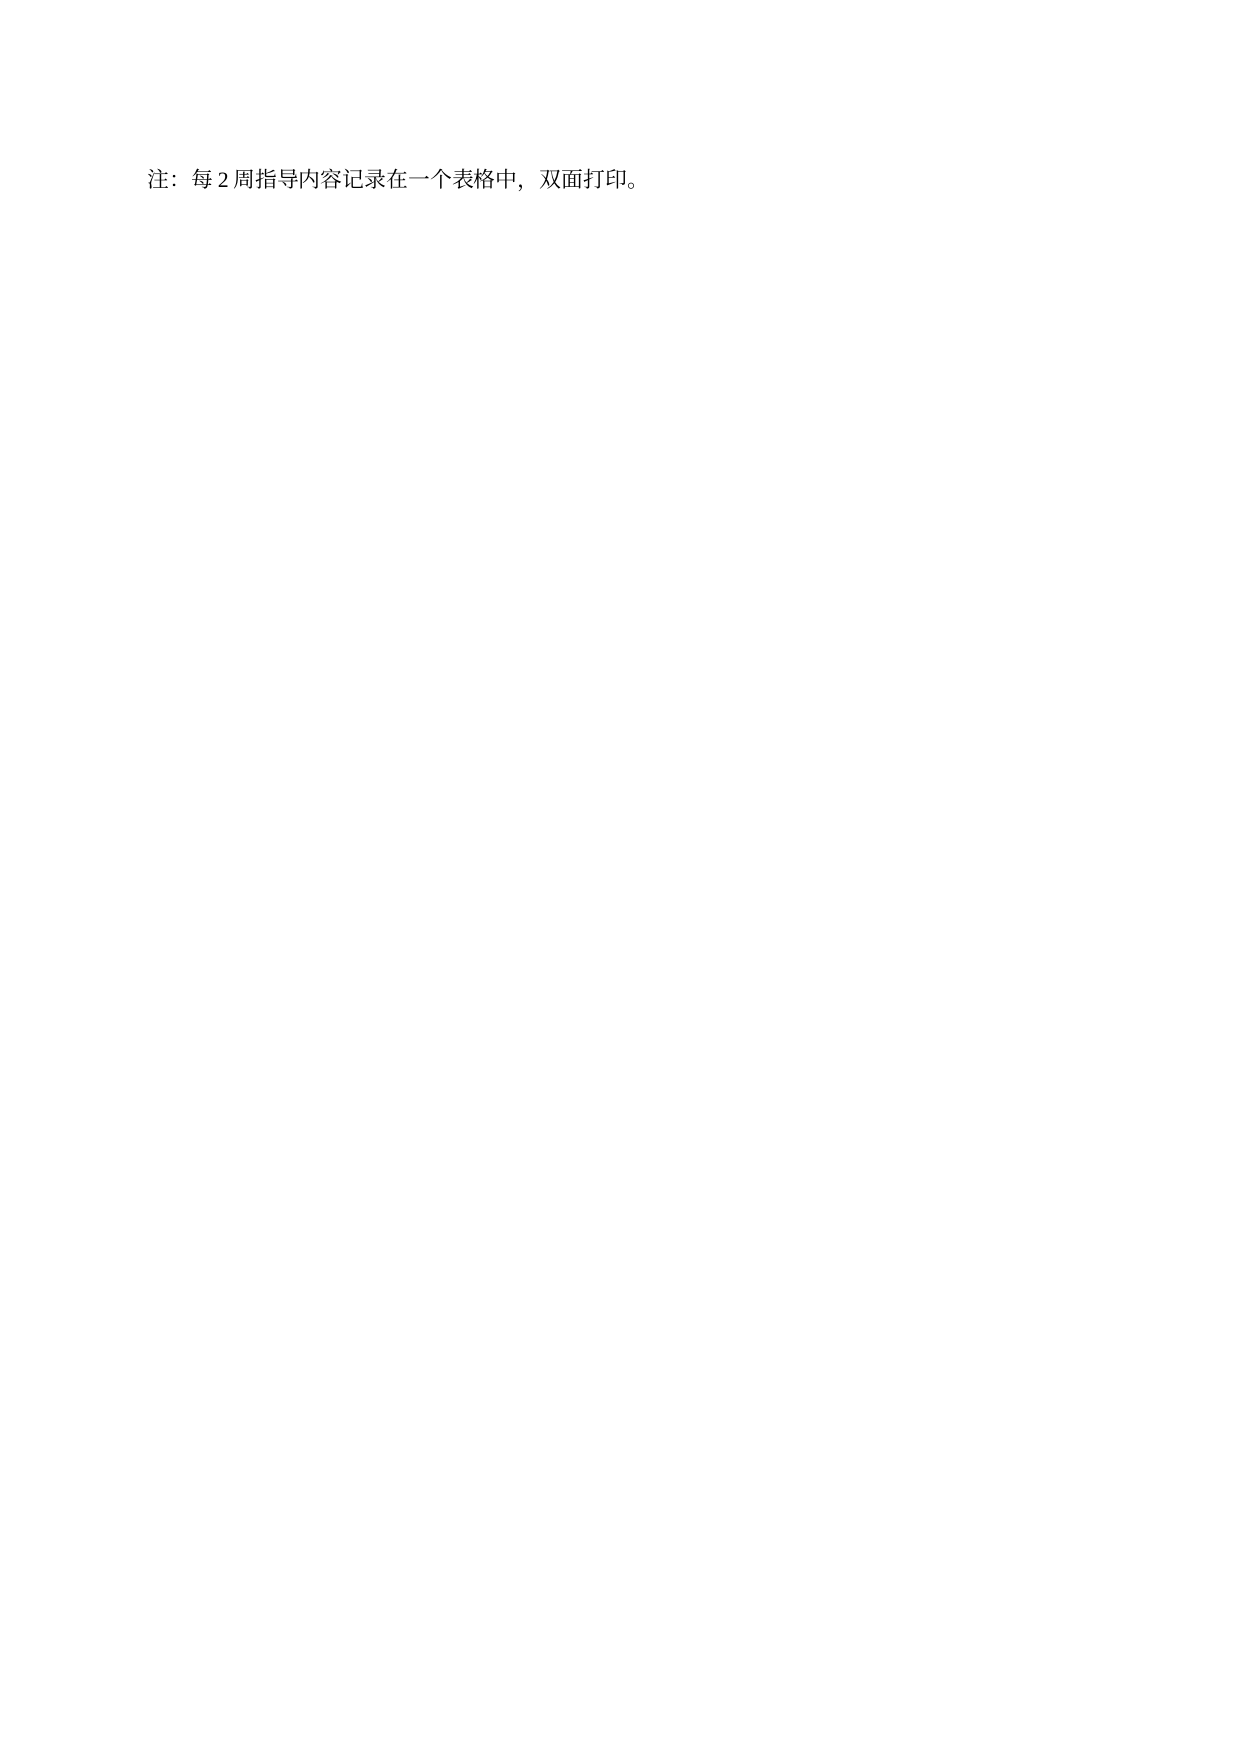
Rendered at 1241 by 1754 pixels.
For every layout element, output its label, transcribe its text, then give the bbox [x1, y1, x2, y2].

text 注：每2周指导内容记录在一个表格中，双面打印。 [148, 162, 1092, 194]
